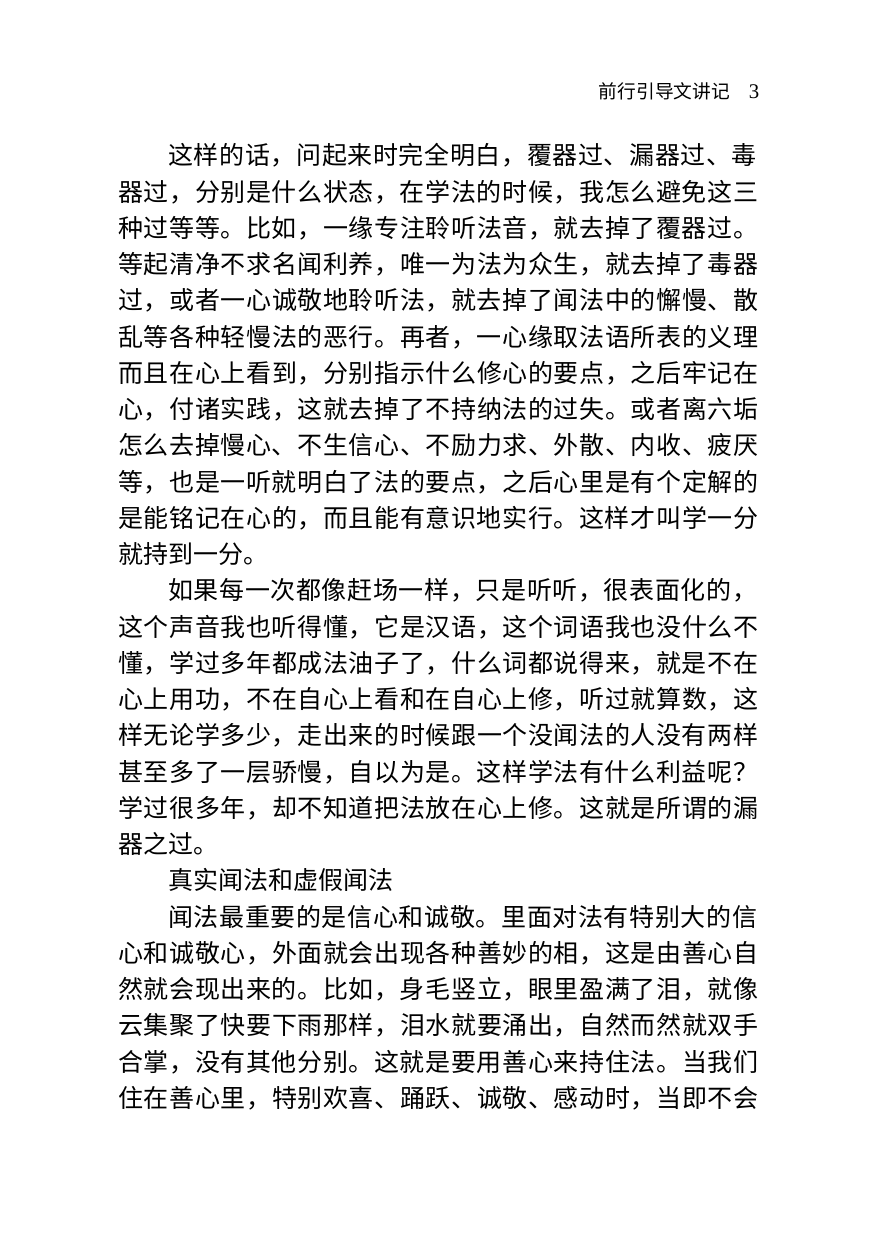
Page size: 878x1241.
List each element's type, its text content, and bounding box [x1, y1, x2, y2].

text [118, 897, 759, 1114]
text 真实闻法和虚假闻法 [118, 861, 759, 897]
text 如果每一次都像赶场一样，只是听听，很表面化的，这个声音我也听得懂，它是汉语，这个词语我也没什么不懂，学过多年都成法油子了，什么词都说得来，就是不在心上用功，不在自心上看和在自心上修，听过就算数，这样无论学多少，走出来的时候跟一个没闻法的人没有两样，甚至多了一层骄慢，自以为是。这样学法有什么利益呢？学过很多年，却不知道把法放在心上修。这就是所谓的漏器之过。 [118, 571, 759, 861]
text 这样的话，问起来时完全明白，覆器过、漏器过、毒器过，分别是什么状态，在学法的时候，我怎么避免这三种过等等。比如，一缘专注聆听法音，就去掉了覆器过。等起清净不求名闻利养，唯一为法为众生，就去掉了毒器过，或者一心诚敬地聆听法，就去掉了闻法中的懈慢、散乱等各种轻慢法的恶行。再者，一心缘取法语所表的义理，而且在心上看到，分别指示什么修心的要点，之后牢记在心，付诸实践，这就去掉了不持纳法的过失。或者离六垢，怎么去掉慢心、不生信心、不励力求、外散、内收、疲厌等，也是一听就明白了法的要点，之后心里是有个定解的，是能铭记在心的，而且能有意识地实行。这样才叫学一分就持到一分。 [118, 136, 759, 571]
